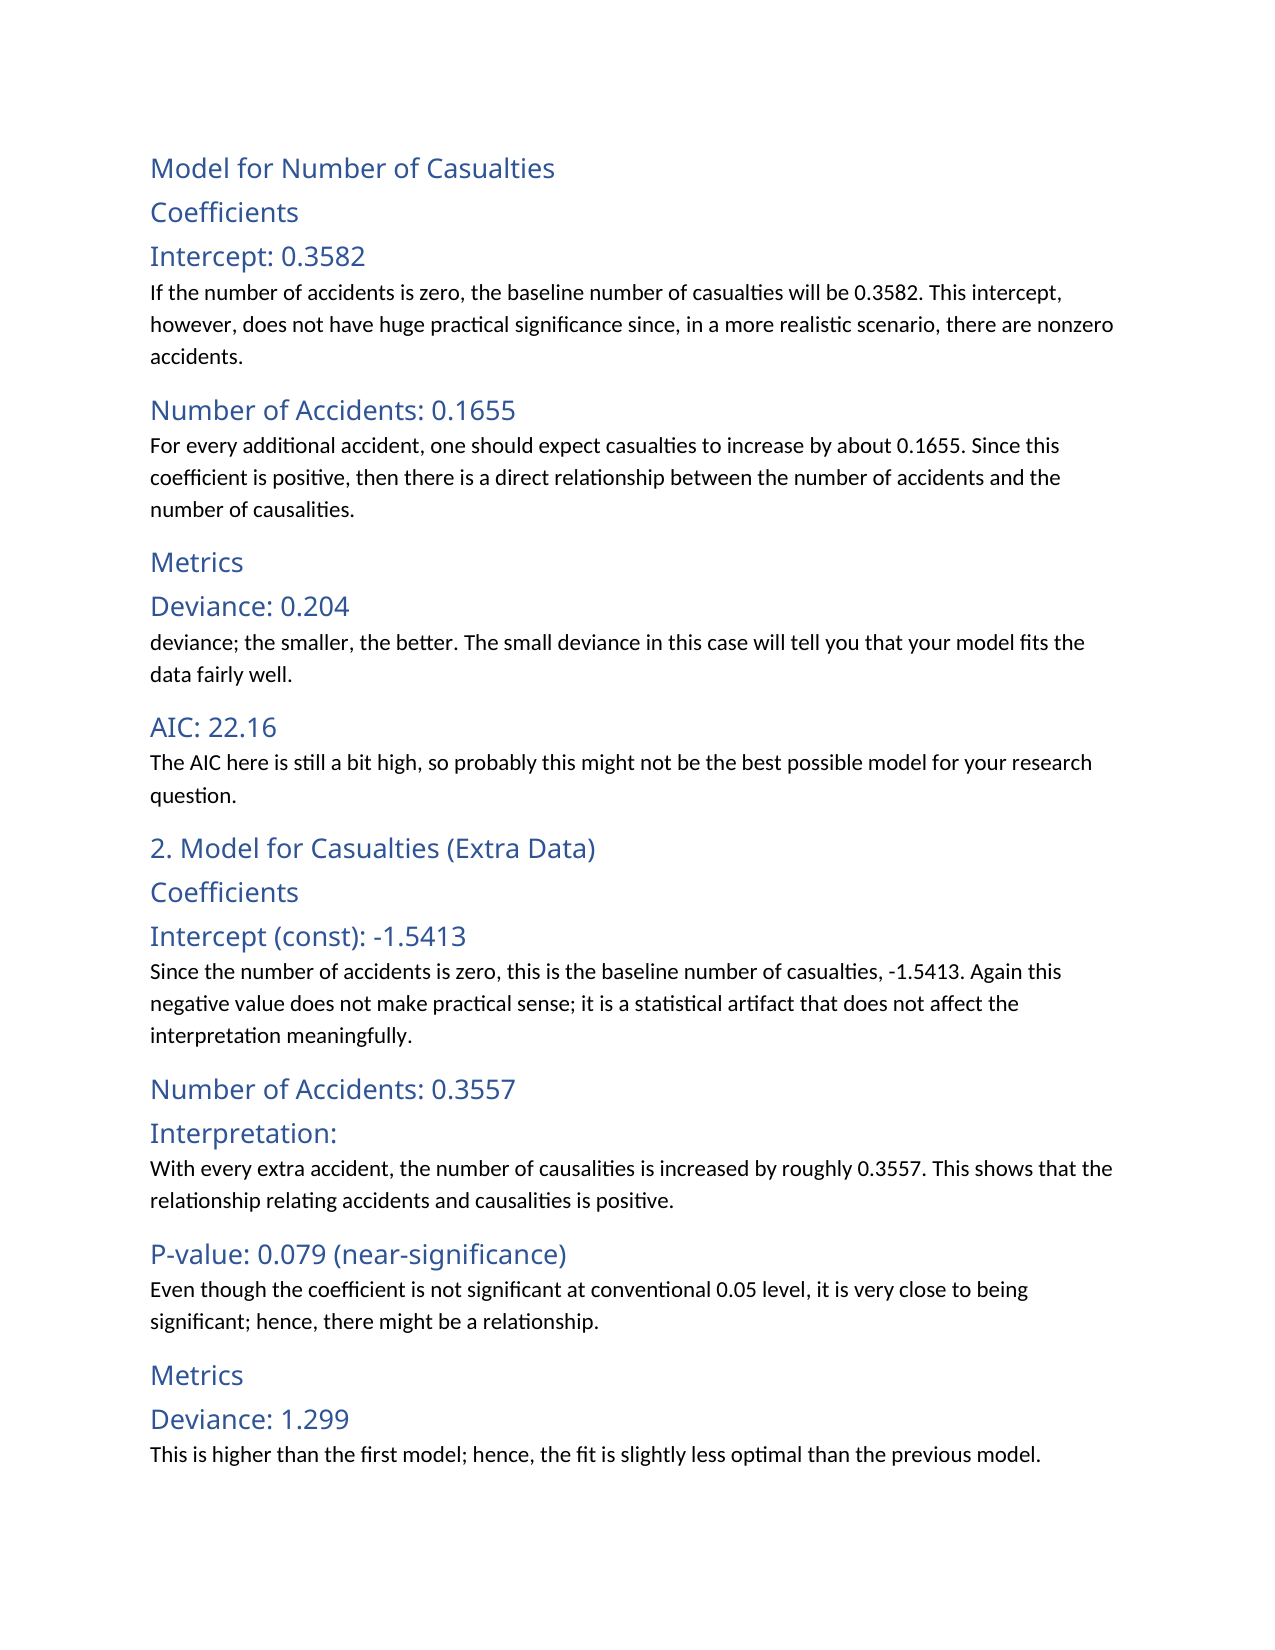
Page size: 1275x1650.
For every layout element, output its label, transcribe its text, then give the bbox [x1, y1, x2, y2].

subtitle Metrics [150, 544, 1125, 581]
text This is higher than the first model; hence, the fit is slightly less optimal than the previous model. [150, 1440, 1125, 1468]
text Even though the coefficient is not significant at conventional 0.05 level, it is very close to being significant; hence, there might be a relationship. [150, 1275, 1125, 1335]
text With every extra accident, the number of causalities is increased by roughly 0.3557. This shows that the relationship relating accidents and causalities is positive. [150, 1154, 1125, 1214]
subtitle AIC: 22.16 [150, 709, 1125, 746]
text If the number of accidents is zero, the baseline number of casualties will be 0.3582. This intercept, however, does not have huge practical significance since, in a more realistic scenario, there are nonzero accidents. [150, 278, 1125, 370]
subtitle Deviance: 0.204 [150, 588, 1125, 625]
subtitle Number of Accidents: 0.1655 [150, 391, 1125, 428]
subtitle Interpretation: [150, 1114, 1125, 1151]
subtitle Metrics [150, 1356, 1125, 1393]
subtitle Deviance: 1.299 [150, 1400, 1125, 1437]
subtitle Model for Number of Casualties [150, 150, 1125, 187]
subtitle Number of Accidents: 0.3557 [150, 1071, 1125, 1107]
text deviance; the smaller, the better. The small deviance in this case will tell you that your model fits the data fairly well. [150, 628, 1125, 688]
subtitle Coefficients [150, 194, 1125, 231]
subtitle Coefficients [150, 873, 1125, 910]
subtitle P-value: 0.079 (near-significance) [150, 1235, 1125, 1272]
text The AIC here is still a bit high, so probably this might not be the best possible model for your research question. [150, 748, 1125, 809]
subtitle Intercept (const): -1.5413 [150, 917, 1125, 954]
text Since the number of accidents is zero, this is the baseline number of casualties, -1.5413. Again this negative value does not make practical sense; it is a statistical artifact that does not affect the interpretation meaningfully. [150, 957, 1125, 1050]
text For every additional accident, one should expect casualties to increase by about 0.1655. Since this coefficient is positive, then there is a direct relationship between the number of accidents and the number of causalities. [150, 431, 1125, 523]
subtitle Intercept: 0.3582 [150, 238, 1125, 275]
subtitle 2. Model for Casualties (Extra Data) [150, 829, 1125, 866]
